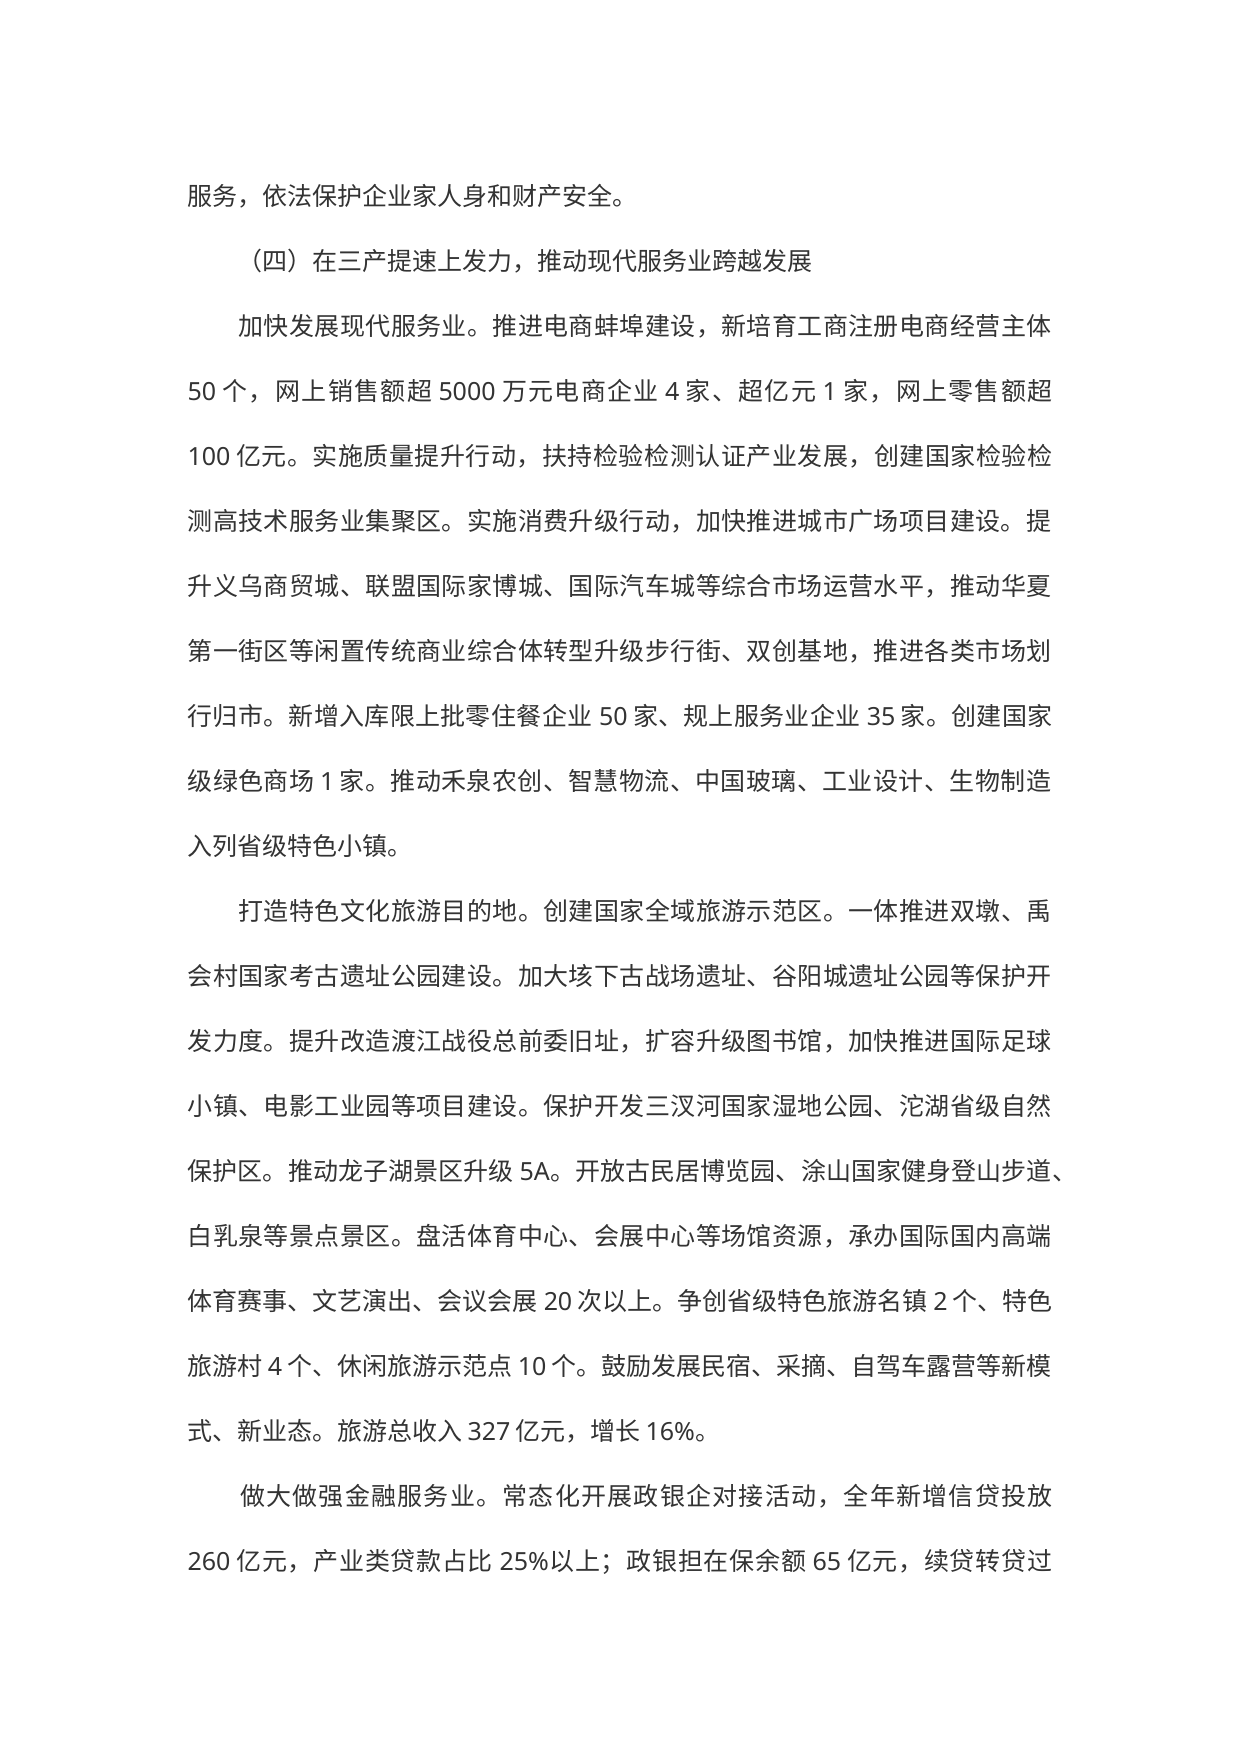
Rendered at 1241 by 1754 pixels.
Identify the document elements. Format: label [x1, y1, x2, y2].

text [187, 162, 1053, 1592]
